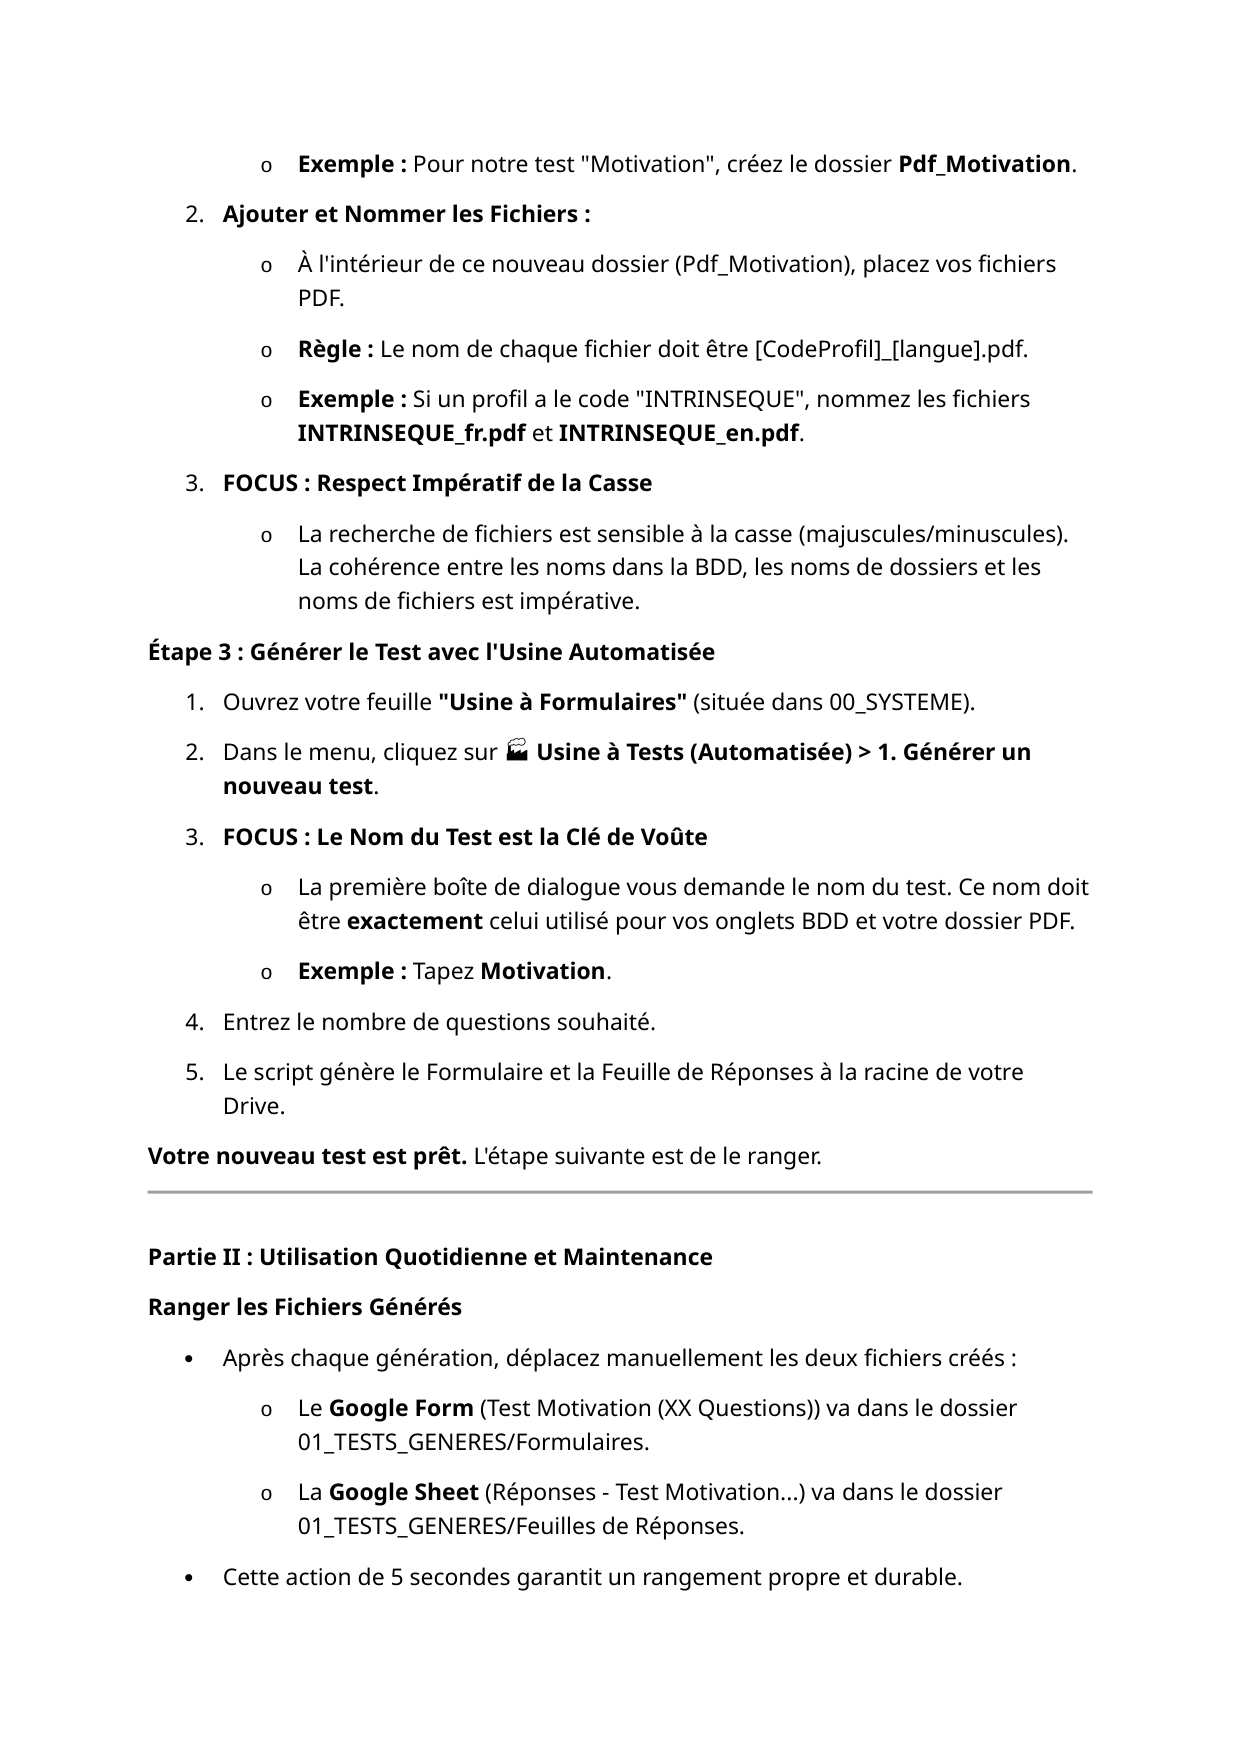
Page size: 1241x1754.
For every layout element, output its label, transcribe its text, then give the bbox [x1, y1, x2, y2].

list Dans le menu, cliquez sur 🏭 Usine à Tests (Automatisée) > 1. Générer un nouveau test. [185, 736, 1093, 801]
text Étape 3 : Générer le Test avec l'Usine Automatisée [148, 636, 1093, 667]
list Exemple : Tapez Motivation. [260, 955, 1093, 986]
list À l'intérieur de ce nouveau dossier (Pdf_Motivation), placez vos fichiers PDF. [260, 248, 1093, 313]
list Exemple : Si un profil a le code "INTRINSEQUE", nommez les fichiers INTRINSEQUE_fr.pdf et INTRINSEQUE_en.pdf. [260, 383, 1093, 448]
list Exemple : Pour notre test "Motivation", créez le dossier Pdf_Motivation. [260, 148, 1093, 179]
list Ajouter et Nommer les Fichiers : [185, 198, 1093, 229]
list Le Google Form (Test Motivation (XX Questions)) va dans le dossier 01_TESTS_GENERES/Formulaires. [260, 1392, 1093, 1457]
list FOCUS : Respect Impératif de la Casse [185, 467, 1093, 498]
list La première boîte de dialogue vous demande le nom du test. Ce nom doit être exactement celui utilisé pour vos onglets BDD et votre dossier PDF. [260, 871, 1093, 936]
list Après chaque génération, déplacez manuellement les deux fichiers créés : [185, 1342, 1093, 1373]
list Règle : Le nom de chaque fichier doit être [CodeProfil]_[langue].pdf. [260, 333, 1093, 364]
list Cette action de 5 secondes garantit un rangement propre et durable. [185, 1561, 1093, 1592]
list Ouvrez votre feuille "Usine à Formulaires" (située dans 00_SYSTEME). [185, 686, 1093, 717]
text Votre nouveau test est prêt. L'étape suivante est de le ranger. [148, 1140, 1093, 1171]
list Le script génère le Formulaire et la Feuille de Réponses à la racine de votre Drive. [185, 1056, 1093, 1121]
list Entrez le nombre de questions souhaité. [185, 1006, 1093, 1037]
list La Google Sheet (Réponses - Test Motivation...) va dans le dossier 01_TESTS_GENERES/Feuilles de Réponses. [260, 1476, 1093, 1541]
list La recherche de fichiers est sensible à la casse (majuscules/minuscules). La cohérence entre les noms dans la BDD, les noms de dossiers et les noms de fichiers est impérative. [260, 518, 1093, 616]
list FOCUS : Le Nom du Test est la Clé de Voûte [185, 821, 1093, 852]
text Ranger les Fichiers Générés [148, 1291, 1093, 1323]
text Partie II : Utilisation Quotidienne et Maintenance [148, 1241, 1093, 1272]
